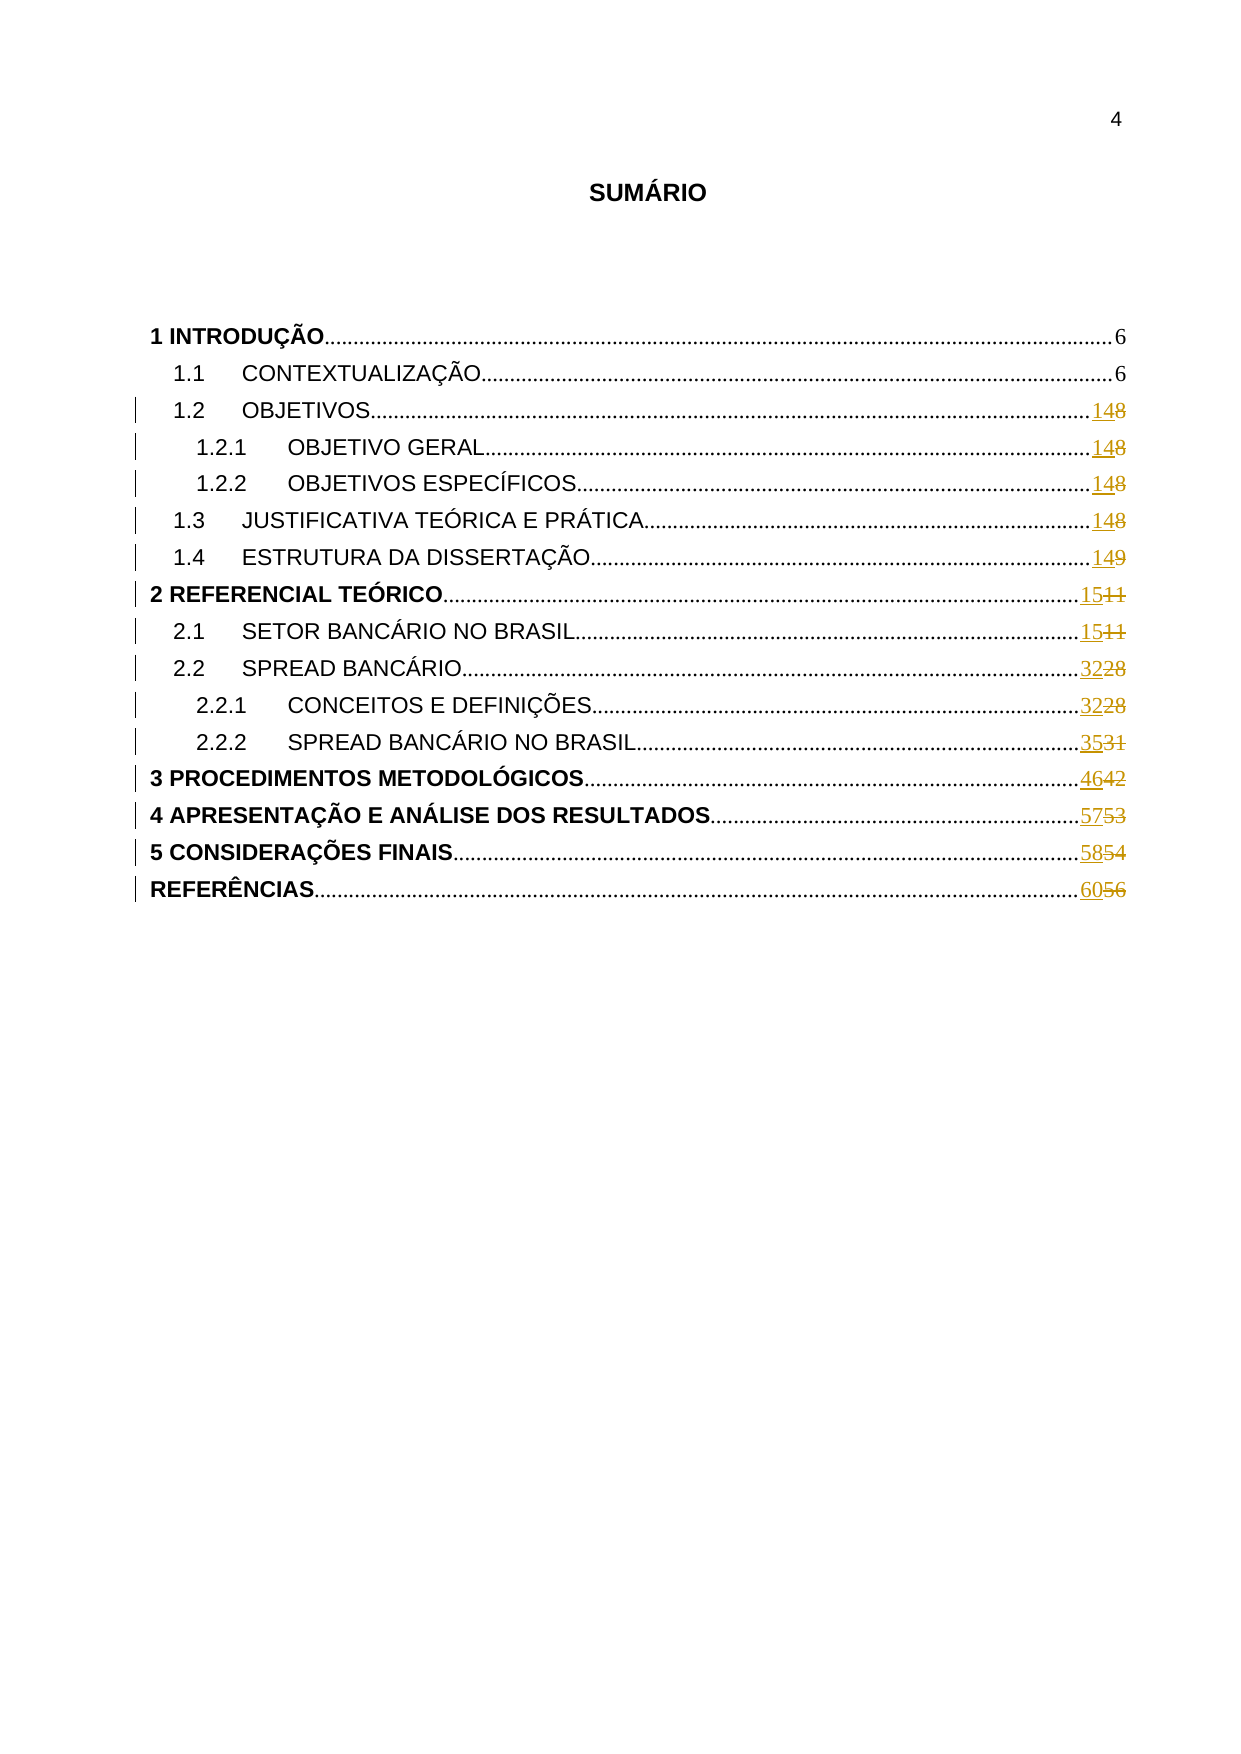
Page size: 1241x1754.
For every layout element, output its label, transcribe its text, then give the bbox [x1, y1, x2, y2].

text SUMÁRIO [150, 178, 1146, 207]
text 4 [1110, 107, 1127, 131]
